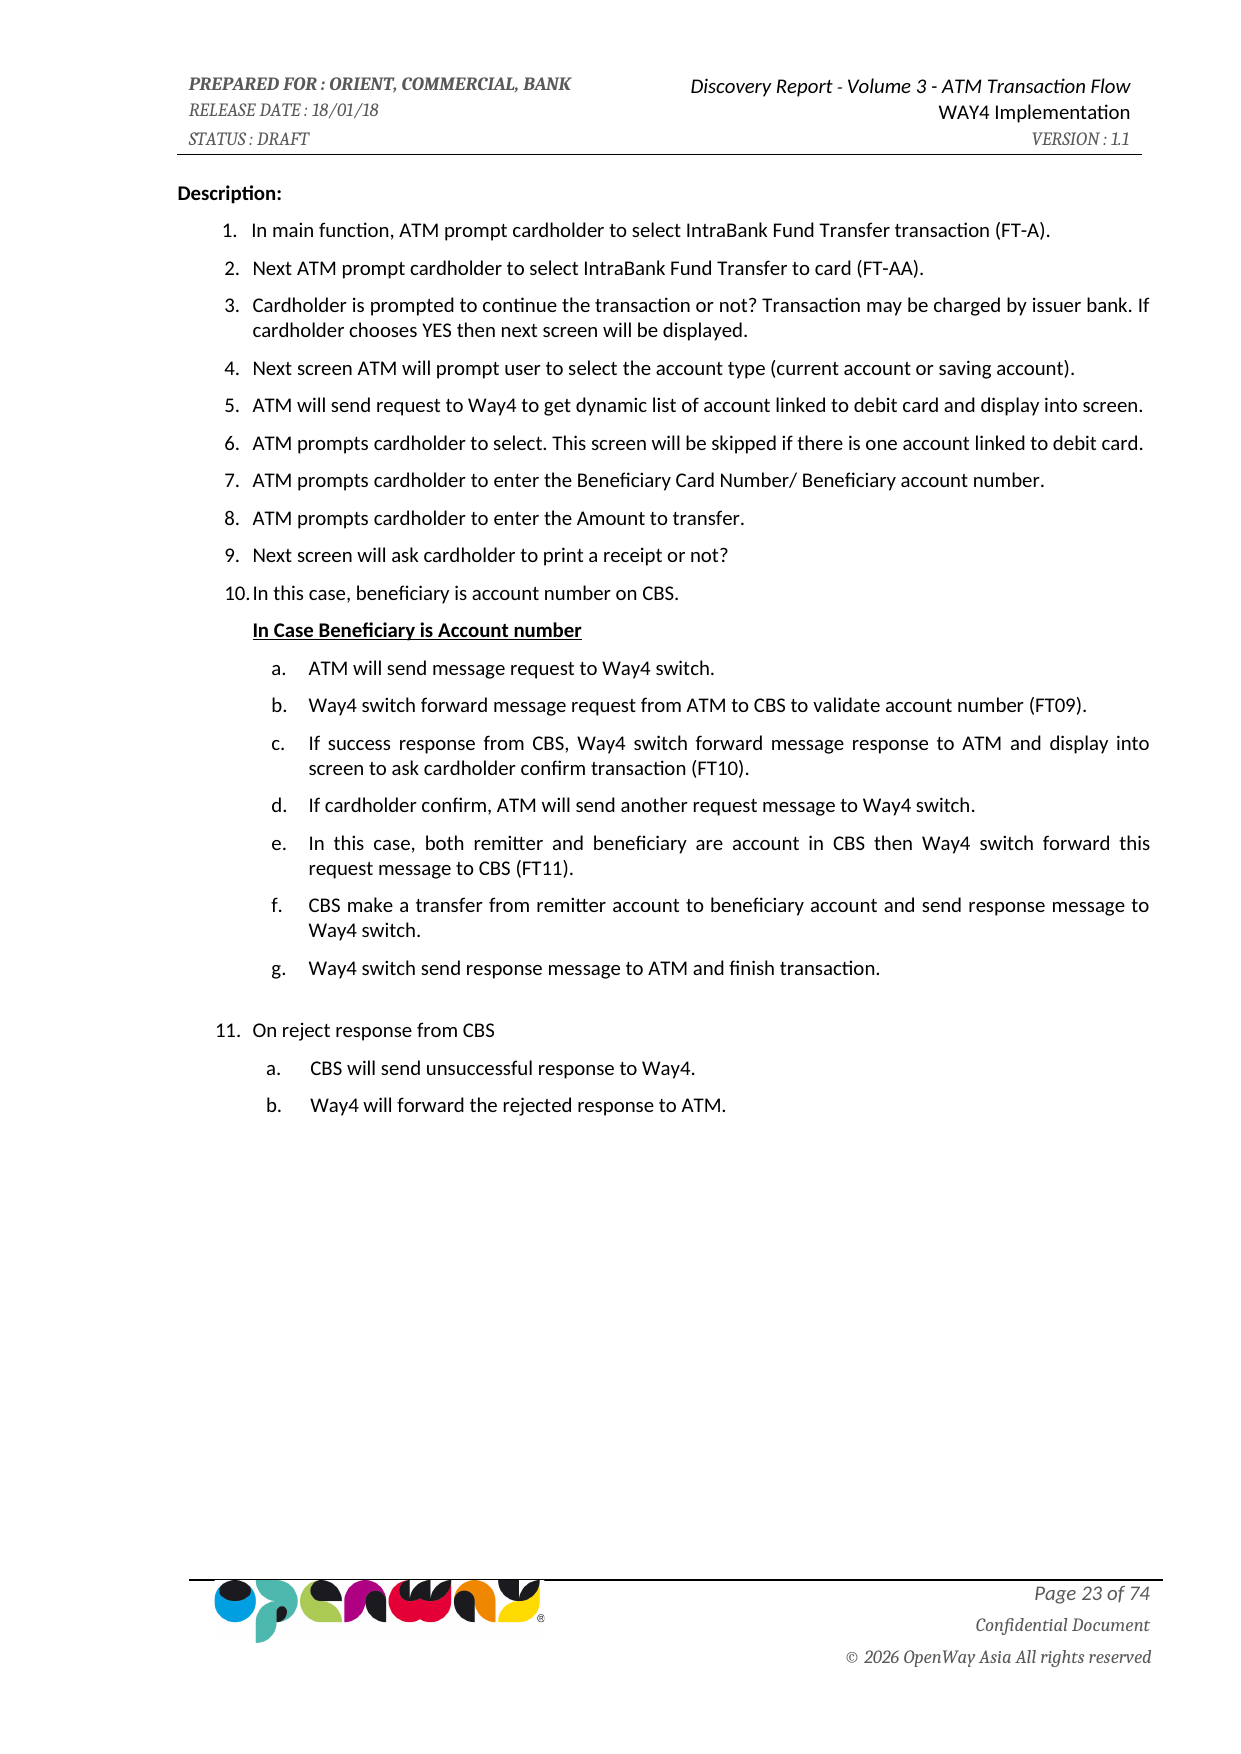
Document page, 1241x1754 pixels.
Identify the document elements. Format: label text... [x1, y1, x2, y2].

text Description: [177, 180, 1152, 205]
list Way4 will forward the rejected response to ATM. [266, 1093, 1152, 1118]
list ATM prompts cardholder to enter the Amount to transfer. [224, 505, 1152, 530]
list In main function, ATM prompt cardholder to select IntraBank Fund Transfer transaction (FT-A). [222, 218, 1152, 243]
list Way4 switch forward message request from ATM to CBS to validate account number (FT09). [271, 693, 1152, 718]
list If success response from CBS, Way4 switch forward message response to ATM and display into screen to ask cardholder confirm transaction (FT10). [271, 730, 1152, 780]
list If cardholder confirm, ATM will send another request message to Way4 switch. [271, 793, 1152, 818]
list Next screen ATM will prompt user to select the account type (current account or saving account). [224, 355, 1152, 380]
list Way4 switch send response message to ATM and finish transaction. [271, 955, 1152, 980]
list ATM will send message request to Way4 switch. [271, 655, 1152, 680]
list Next screen will ask cardholder to print a receipt or not? [224, 543, 1152, 568]
list ATM prompts cardholder to enter the Beneficiary Card Number/ Beneficiary account number. [224, 468, 1152, 493]
list Next ATM prompt cardholder to select IntraBank Fund Transfer to card (FT-AA). [224, 255, 1152, 280]
list On reject response from CBS [215, 1018, 1152, 1043]
list ATM will send request to Way4 to get dynamic list of account linked to debit card and display into screen. [224, 393, 1152, 418]
list In Case Beneficiary is Account number [252, 618, 1152, 643]
list CBS make a transfer from remitter account to beneficiary account and send response message to Way4 switch. [271, 893, 1152, 943]
list ATM prompts cardholder to select. This screen will be skipped if there is one account linked to debit card. [224, 430, 1152, 455]
list CBS will send unsuccessful response to Way4. [266, 1055, 1152, 1080]
list In this case, both remitter and beneficiary are account in CBS then Way4 switch forward this request message to CBS (FT11). [271, 830, 1152, 880]
list Cardholder is prompted to continue the transaction or not? Transaction may be charged by issuer bank. If cardholder chooses YES then next screen will be displayed. [224, 293, 1152, 343]
list In this case, beneficiary is account number on CBS. [224, 580, 1152, 605]
picture [214, 1580, 545, 1643]
